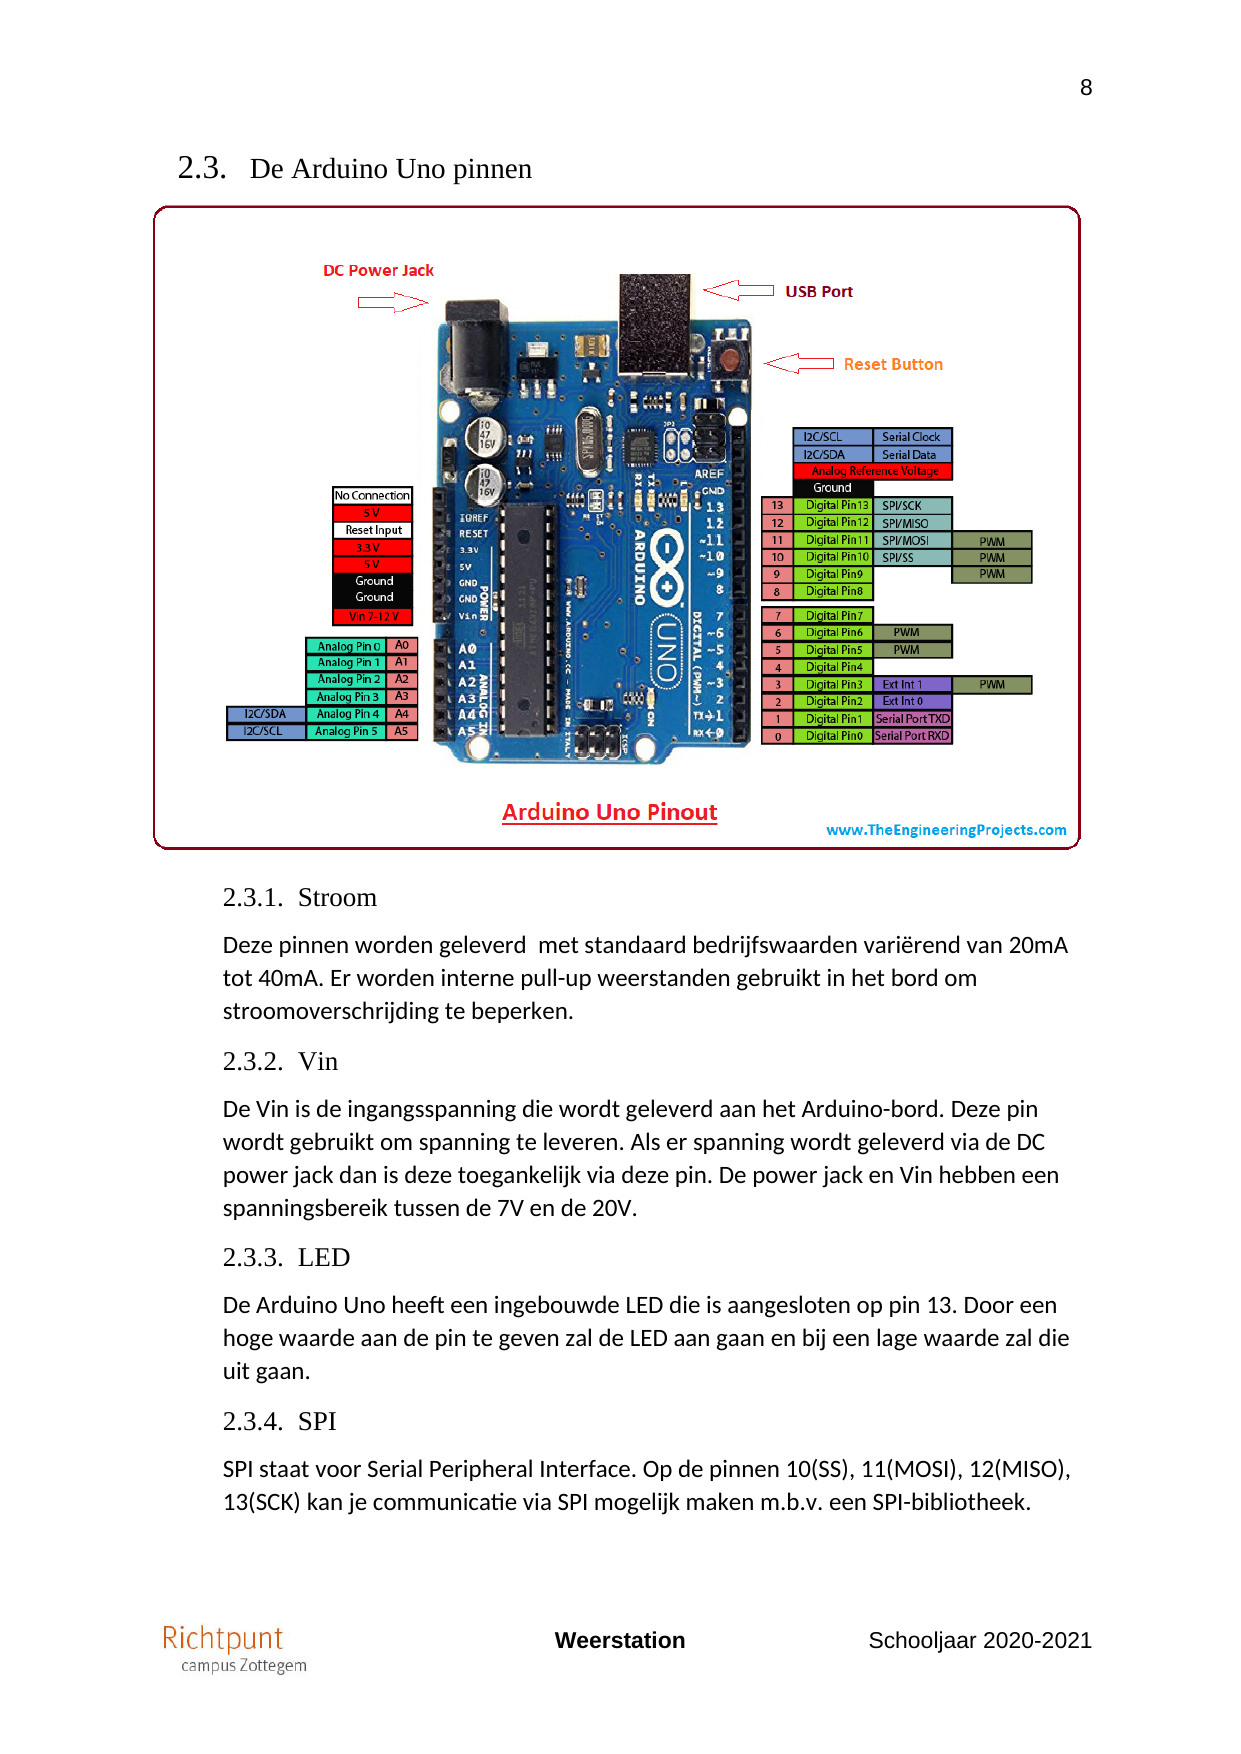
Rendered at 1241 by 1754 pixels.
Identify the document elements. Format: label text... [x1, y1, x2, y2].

subtitle Vin [223, 1045, 1093, 1076]
picture [147, 1609, 343, 1689]
text De Vin is de ingangsspanning die wordt geleverd aan het Arduino-bord. Deze pin wordt gebruikt om spanning te leveren. Als er spanning wordt geleverd via de DC power jack dan is deze toegankelijk via deze pin. De power jack en Vin hebben een spanningsbereik tussen de 7V en de 20V. [223, 1093, 1093, 1222]
picture [147, 198, 1093, 862]
subtitle LED [223, 1241, 1093, 1272]
subtitle SPI [223, 1405, 1093, 1436]
subtitle Stroom [223, 862, 1093, 912]
text De Arduino Uno heeft een ingebouwde LED die is aangesloten op pin 13. Door een hoge waarde aan de pin te geven zal de LED aan gaan en bij een lage waarde zal die uit gaan. [223, 1289, 1093, 1386]
text SPI staat voor Serial Peripheral Interface. Op de pinnen 10(SS), 11(MOSI), 12(MISO), 13(SCK) kan je communicatie via SPI mogelijk maken m.b.v. een SPI-bibliotheek. [223, 1453, 1093, 1516]
text Deze pinnen worden geleverd met standaard bedrijfswaarden variërend van 20mA tot 40mA. Er worden interne pull-up weerstanden gebruikt in het bord om stroomoverschrijding te beperken. [223, 929, 1093, 1026]
subtitle De Arduino Uno pinnen [177, 148, 1093, 186]
